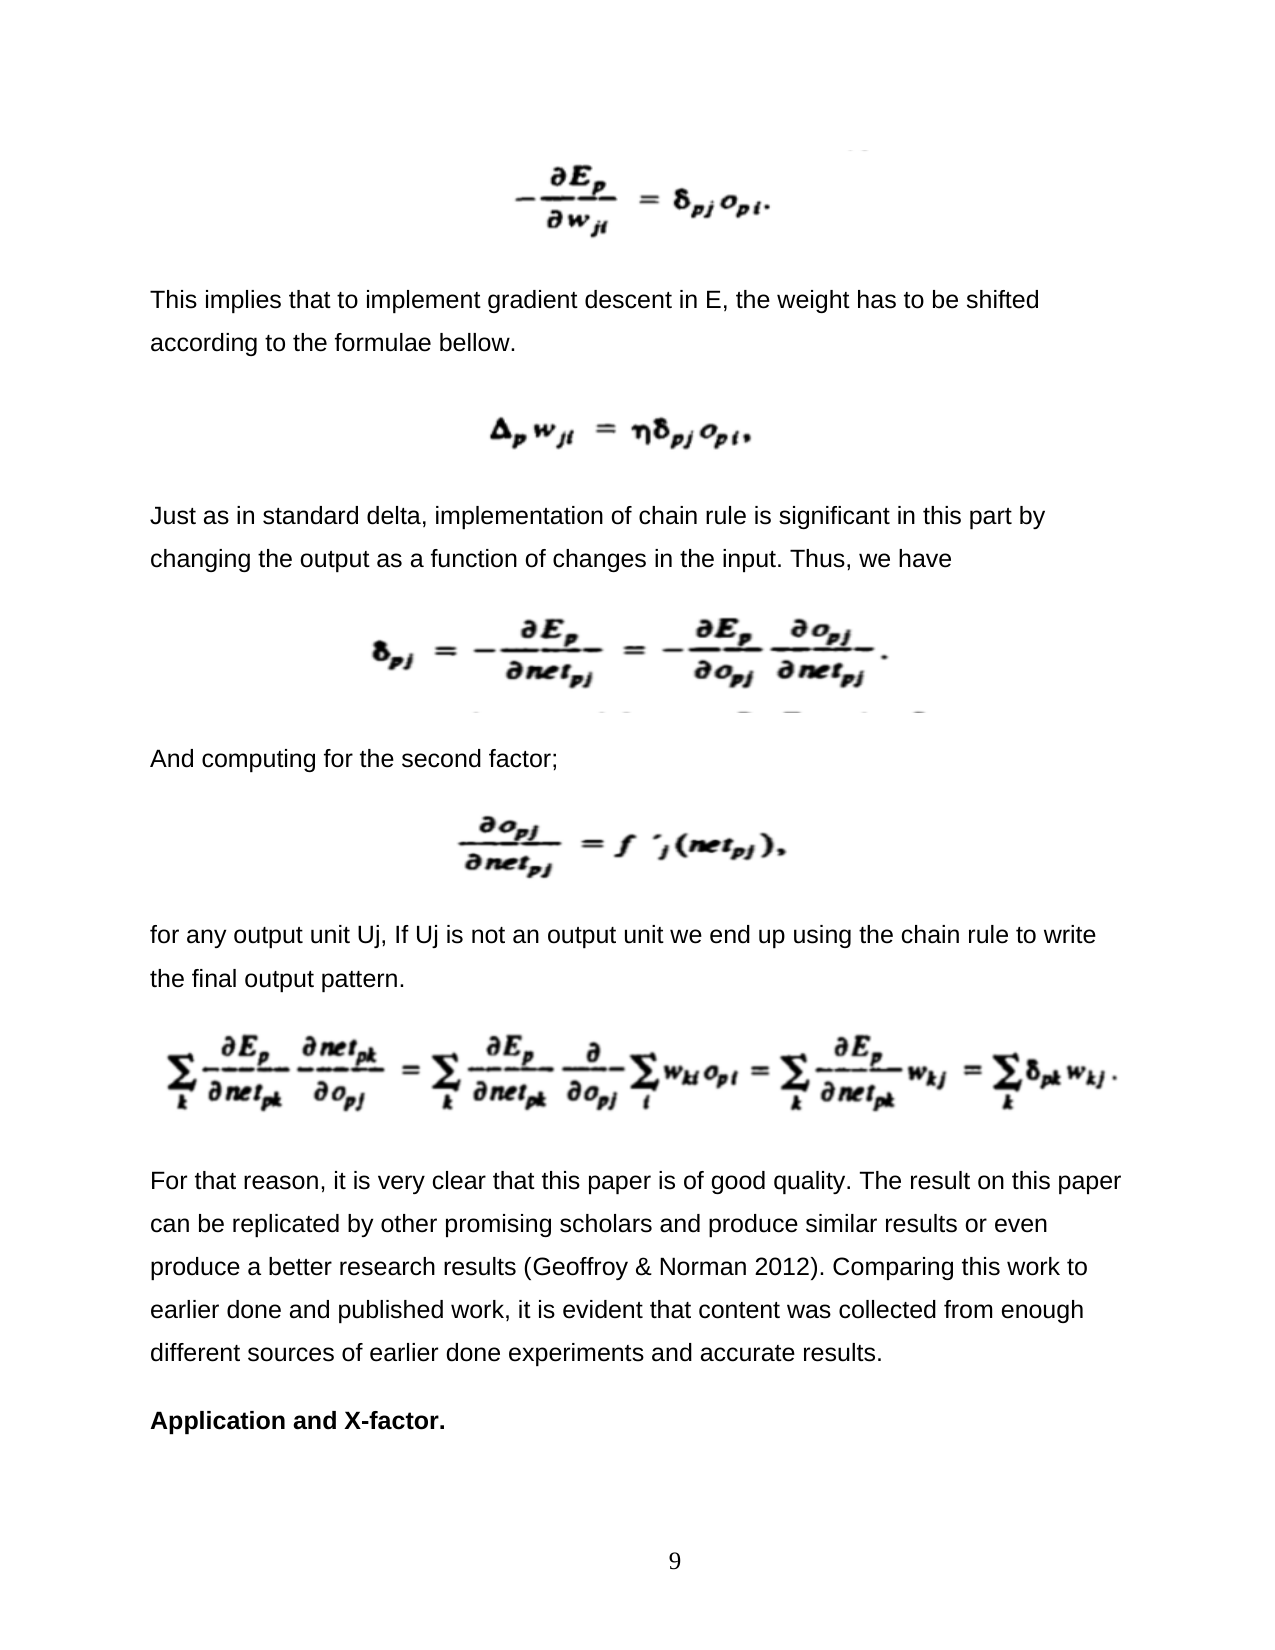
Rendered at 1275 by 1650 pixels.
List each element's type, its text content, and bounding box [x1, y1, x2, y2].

picture [150, 1023, 1125, 1135]
picture [450, 388, 825, 471]
picture [400, 150, 875, 255]
text And computing for the second factor; [150, 743, 1125, 772]
text This implies that to implement gradient descent in E, the weight has to be shifted according to the formulae bellow. [150, 285, 1125, 357]
text for any output unit Uj, If Uj is not an output unit we end up using the chain rule to write the final output pattern. [150, 920, 1125, 992]
text Just as in standard delta, implementation of chain rule is significant in this part by changing the output as a function of changes in the input. Thus, we have [150, 501, 1125, 573]
picture [402, 803, 873, 890]
text For that reason, it is very clear that this paper is of good quality. The result on this paper can be replicated by other promising scholars and produce similar results or even produce a better research results (Geoffroy & Norman 2012). Comparing this work to earlier done and published work, it is evident that content was collected from enough different sources of earlier done experiments and accurate results. [150, 1166, 1125, 1367]
picture [336, 604, 939, 713]
text Application and X-factor. [150, 1406, 1125, 1435]
